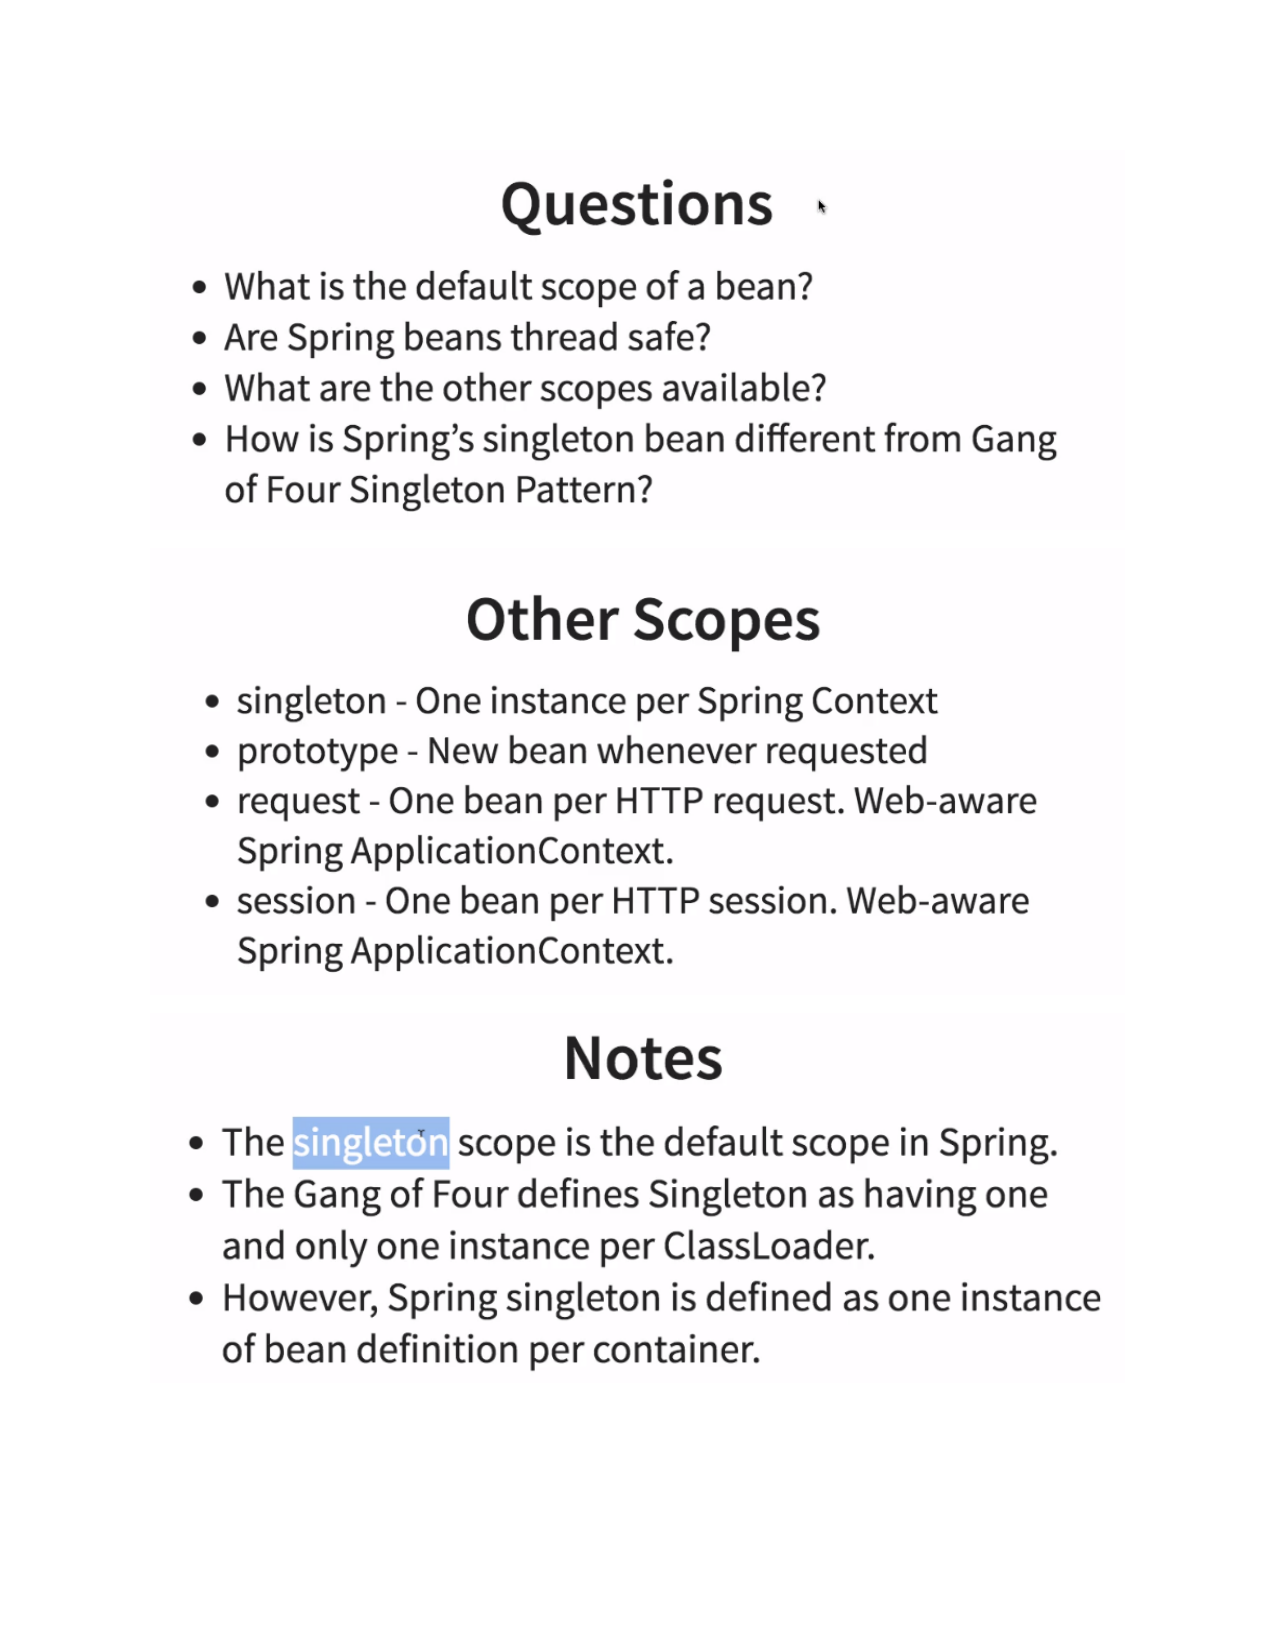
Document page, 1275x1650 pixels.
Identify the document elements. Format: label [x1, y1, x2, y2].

picture [150, 150, 1125, 530]
picture [150, 1013, 1125, 1383]
picture [150, 548, 1125, 995]
